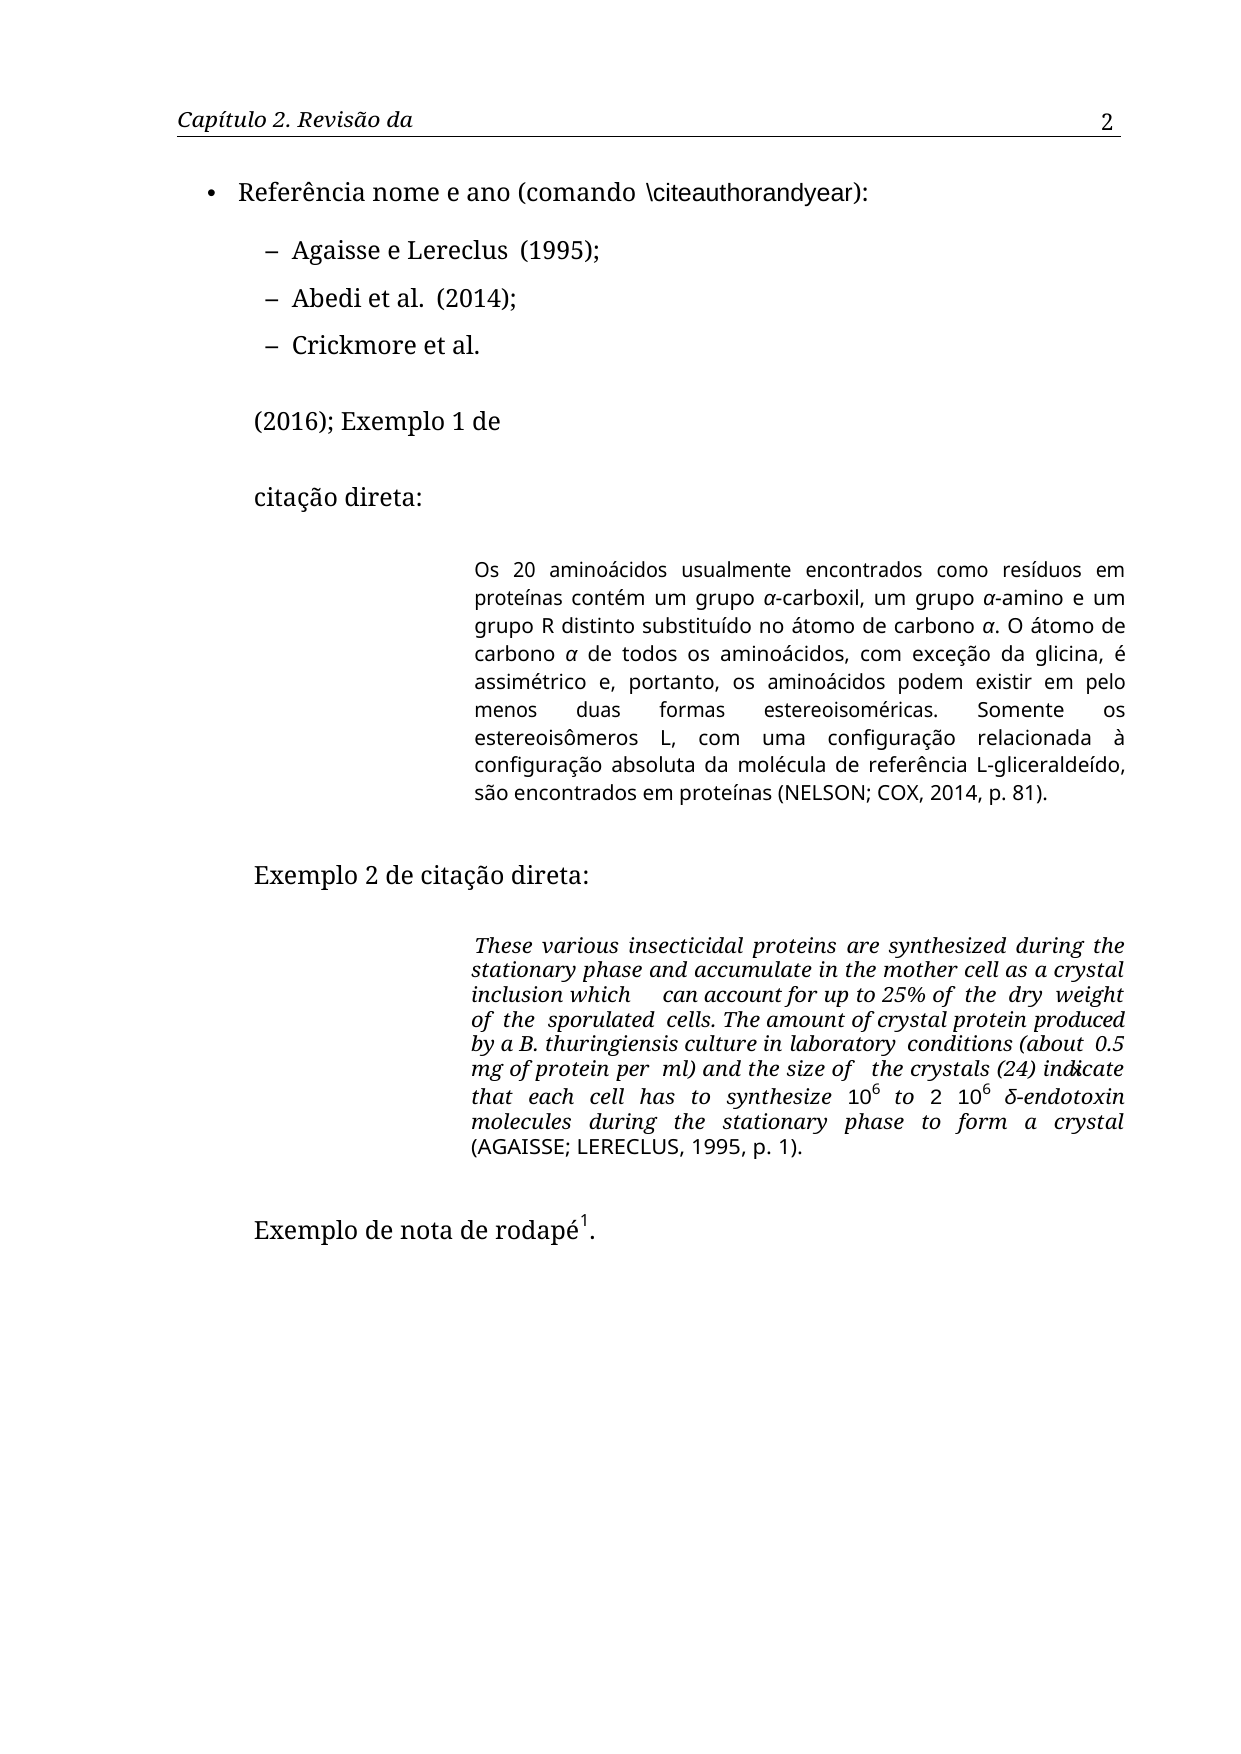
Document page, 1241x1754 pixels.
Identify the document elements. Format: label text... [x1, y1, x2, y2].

list Abedi et al. (2014); [254, 280, 1240, 314]
text Exemplo de nota de rodapé1. [254, 1208, 1240, 1246]
list Referência nome e ano (comando \citeauthorandyear): [207, 175, 1240, 209]
text Os 20 aminoácidos usualmente encontrados como resíduos em proteínas contém um grupo α-carboxil, um grupo α-amino e um grupo R distinto substituído no átomo de carbono α. O átomo de carbono α de todos os aminoácidos, com exceção da glicina, é assimétrico e, portanto, os aminoácidos podem existir em pelo menos duas formas estereoisoméricas. Somente os estereoisômeros L, com uma configuração relacionada à configuração absoluta da molécula de referência L-gliceraldeído, são encontrados em proteínas (NELSON; COX, 2014, p. 81). [474, 556, 1126, 807]
list Crickmore et al. (2016); Exemplo 1 de citação direta: [254, 328, 560, 514]
list Agaisse e Lereclus (1995); [254, 232, 1240, 267]
text Exemplo 2 de citação direta: [254, 858, 1240, 892]
text These various insecticidal proteins are synthesized during the stationary phase and accumulate in the mother cell as a crystal inclusion which can account for up to 25% of the dry weight of the sporulated cells. The amount of crystal protein produced by a B. thuringiensis culture in laboratory conditions (about 0.5 mg of protein per ml) and the size of the crystals (24) indicate that each cell has to synthesize 106 to 2 106 δ-endotoxin molecules during the stationary phase to form a crystal (AGAISSE; LERECLUS, 1995, p. 1). [471, 934, 1125, 1160]
